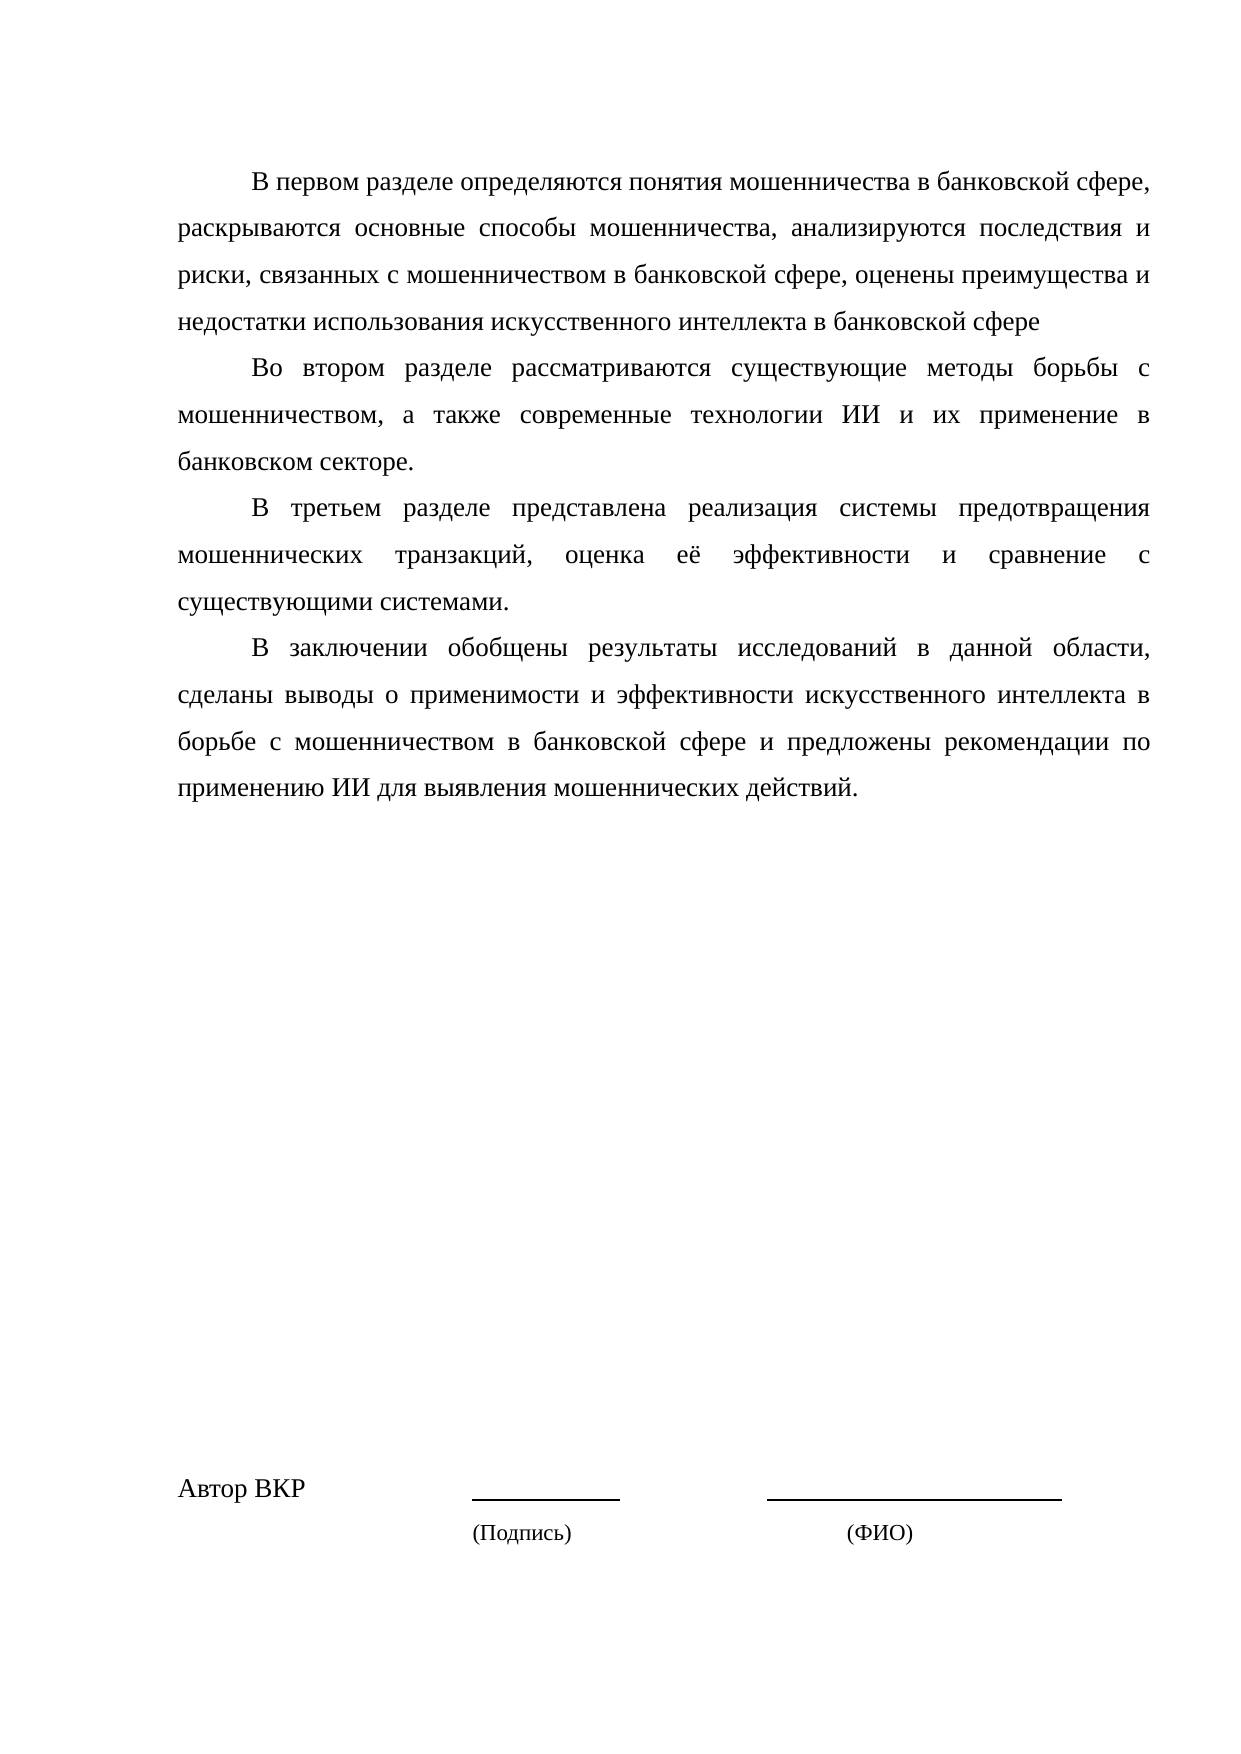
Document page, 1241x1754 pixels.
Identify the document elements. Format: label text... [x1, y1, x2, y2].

text В заключении обобщены результаты исследований в данной области, сделаны выводы о применимости и эффективности искусственного интеллекта в борьбе с мошенничеством в банковской сфере и предложены рекомендации по применению ИИ для выявления мошеннических действий. [177, 631, 1152, 803]
text Во втором разделе рассматриваются существующие методы борьбы с мошенничеством, а также современные технологии ИИ и их применение в банковском секторе. [177, 351, 1152, 476]
text (Подпись) (ФИО) [177, 1519, 1152, 1545]
text В первом разделе определяются понятия мошенничества в банковской сфере, раскрываются основные способы мошенничества, анализируются последствия и риски, связанных с мошенничеством в банковской сфере, оценены преимущества и недостатки использования искусственного интеллекта в банковской сфере [177, 165, 1152, 336]
text Автор ВКР [177, 1472, 1152, 1503]
